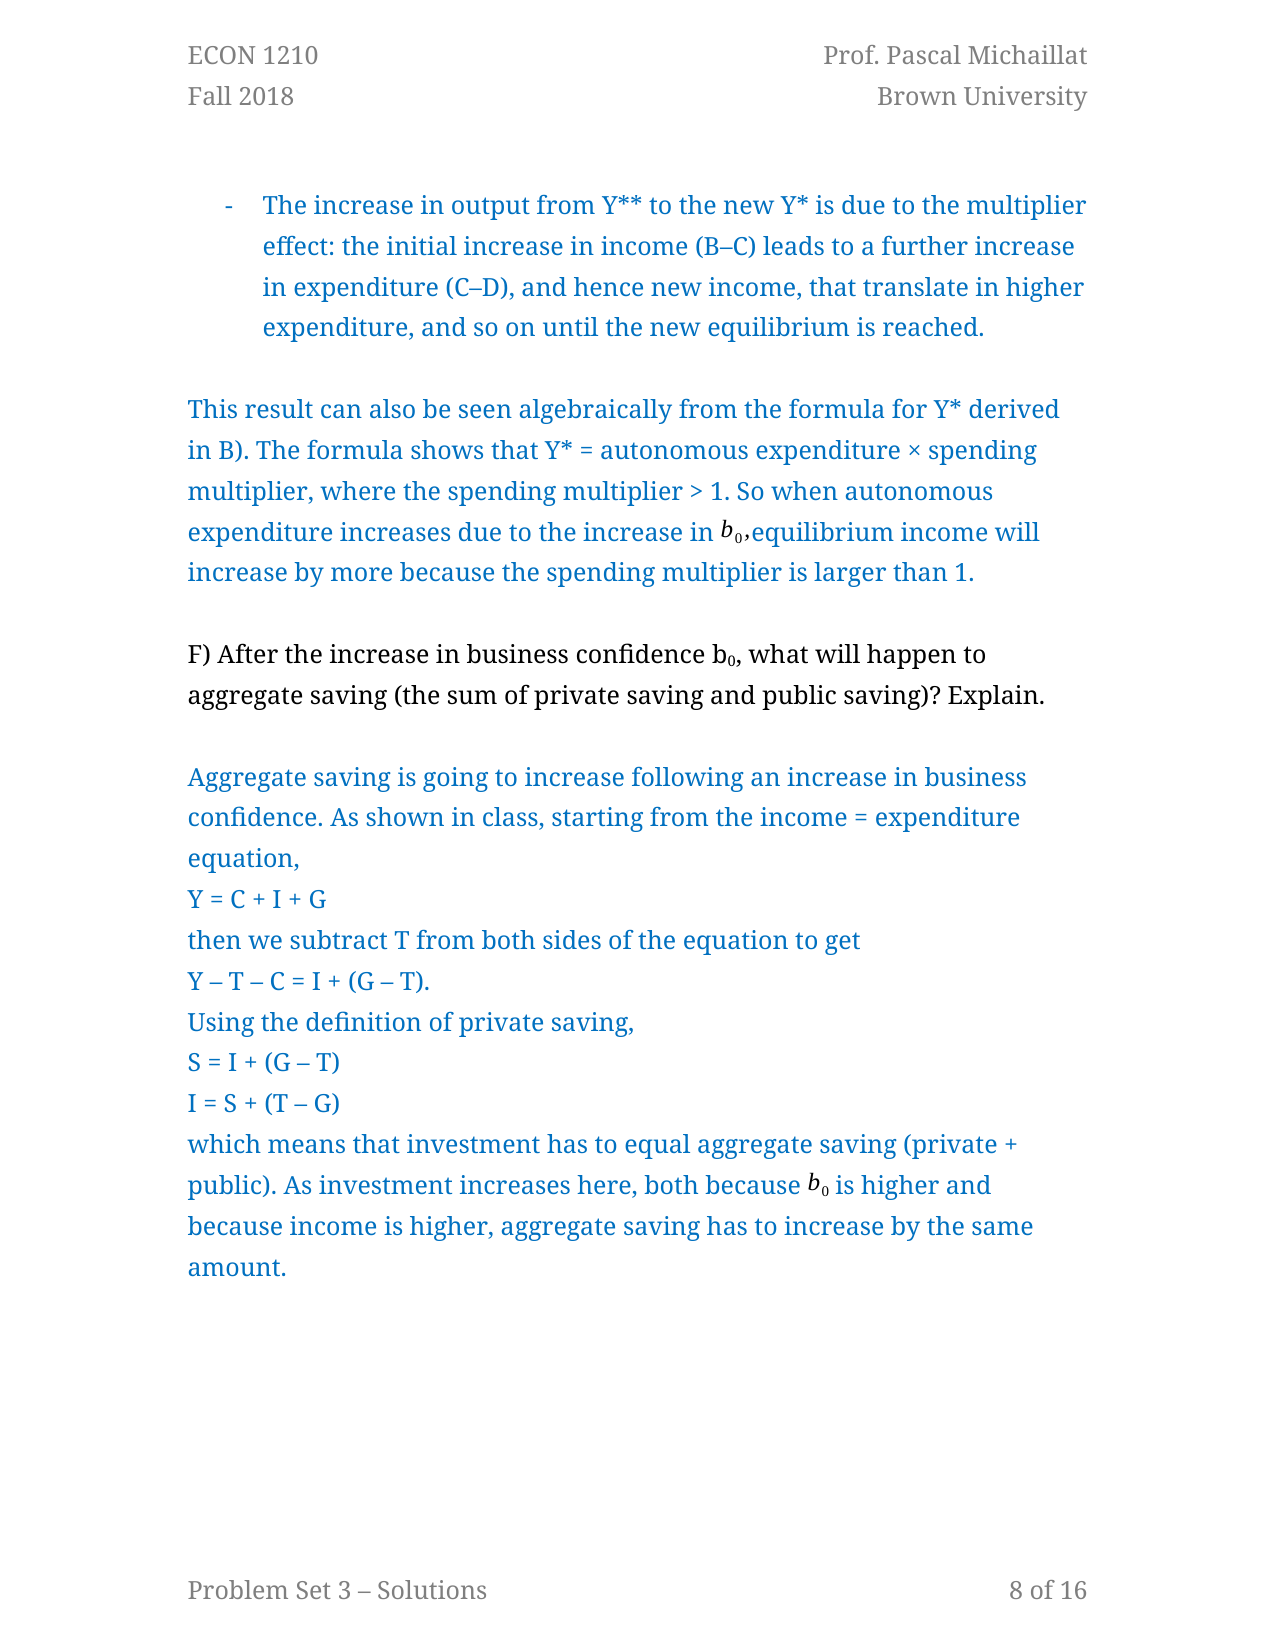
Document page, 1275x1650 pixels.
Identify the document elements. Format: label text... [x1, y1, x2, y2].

text F) After the increase in business confidence b0, what will happen to aggregate saving (the sum of private saving and public saving)? Explain. [187, 637, 1087, 712]
text This result can also be seen algebraically from the formula for Y* derived in B). The formula shows that Y* = autonomous expenditure × spending multiplier, where the spending multiplier > 1. So when autonomous expenditure increases due to the increase in equilibrium income will increase by more because the spending multiplier is larger than 1. [187, 392, 1087, 589]
list The increase in output from Y** to the new Y* is due to the multiplier effect: the initial increase in income (B–C) leads to a further increase in expenditure (C–D), and hence new income, that translate in higher expenditure, and so on until the new equilibrium is reached. [225, 187, 1087, 344]
text Y = C + I + G [187, 882, 1087, 916]
text Aggregate saving is going to increase following an increase in business confidence. As shown in class, starting from the income = expenditure equation, [187, 759, 1087, 875]
text S = I + (G – T) I = S + (T – G) [187, 1045, 1087, 1120]
text which means that investment has to equal aggregate saving (private + public). As investment increases here, both because is higher and because income is higher, aggregate saving has to increase by the same amount. [187, 1127, 1087, 1283]
text Y – T – C = I + (G – T). Using the definition of private saving, [187, 963, 1087, 1038]
text then we subtract T from both sides of the equation to get [187, 922, 1087, 957]
